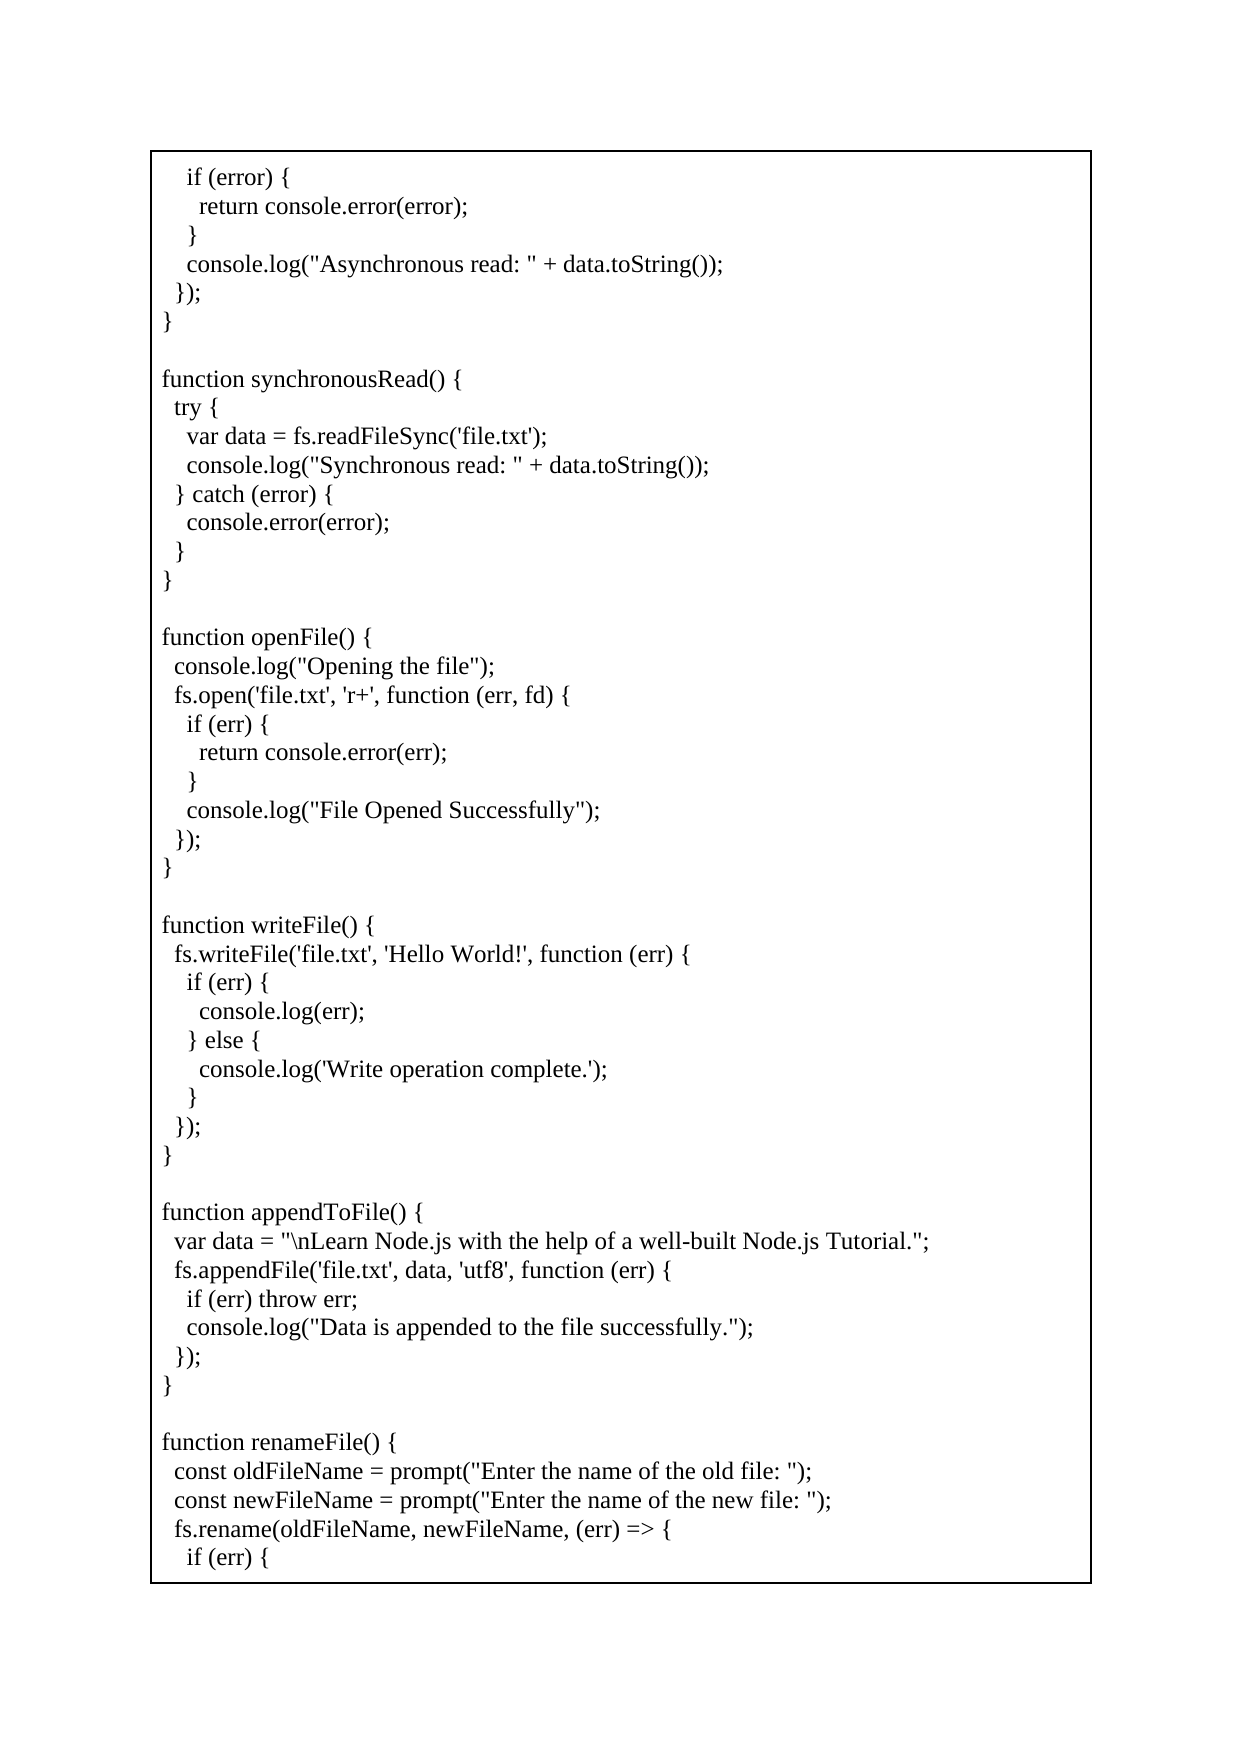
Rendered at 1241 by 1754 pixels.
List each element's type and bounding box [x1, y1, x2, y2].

table_header [152, 152, 1090, 1582]
